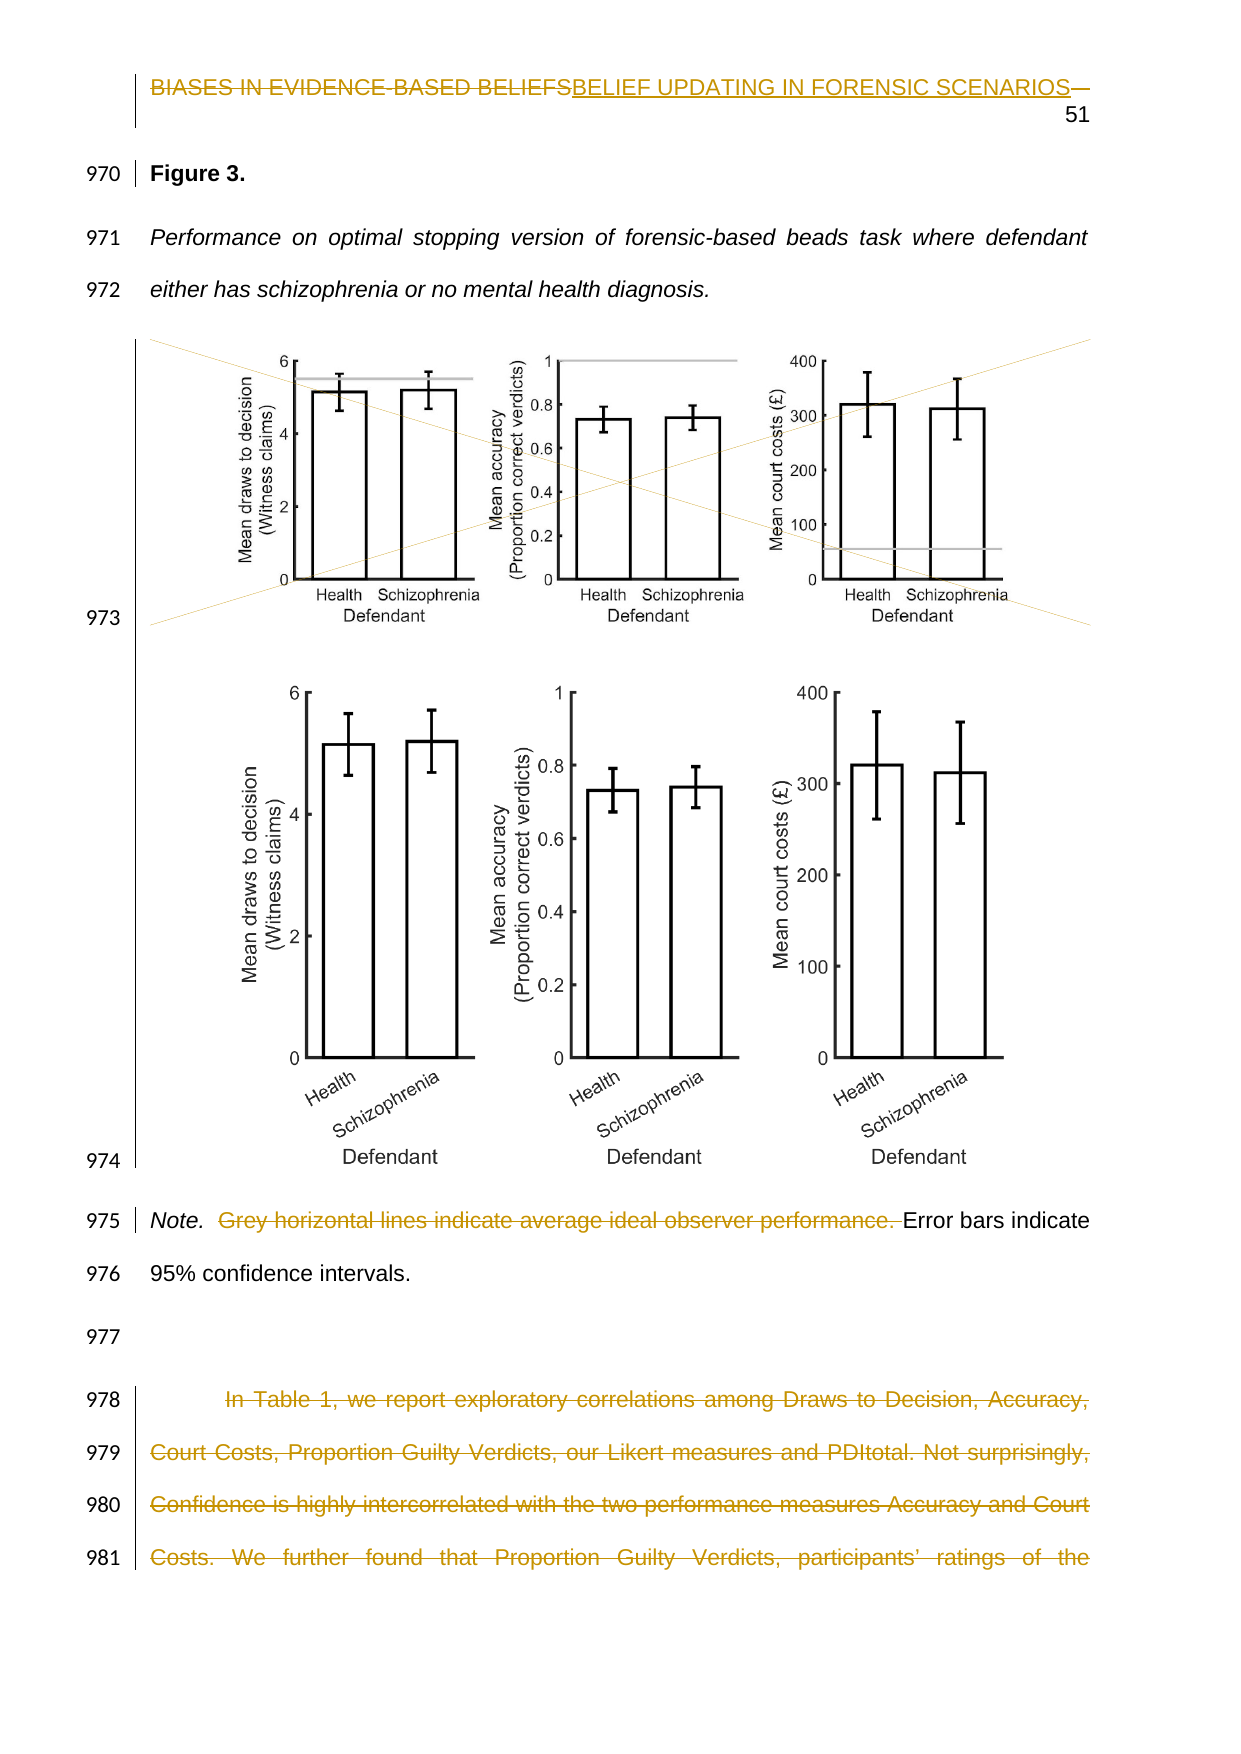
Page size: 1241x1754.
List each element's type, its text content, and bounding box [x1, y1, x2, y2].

picture [150, 653, 1091, 1169]
picture [150, 340, 617, 624]
text Figure 3. [150, 160, 1090, 187]
picture [152, 483, 1089, 626]
text Note. Error bars indicate 95% confidence intervals. [150, 1207, 1090, 1286]
picture [623, 340, 1091, 624]
picture [153, 339, 1088, 481]
text Performance on optimal stopping version of forensic-based beads task where defendant either has schizophrenia or no mental health diagnosis. [150, 223, 1090, 303]
